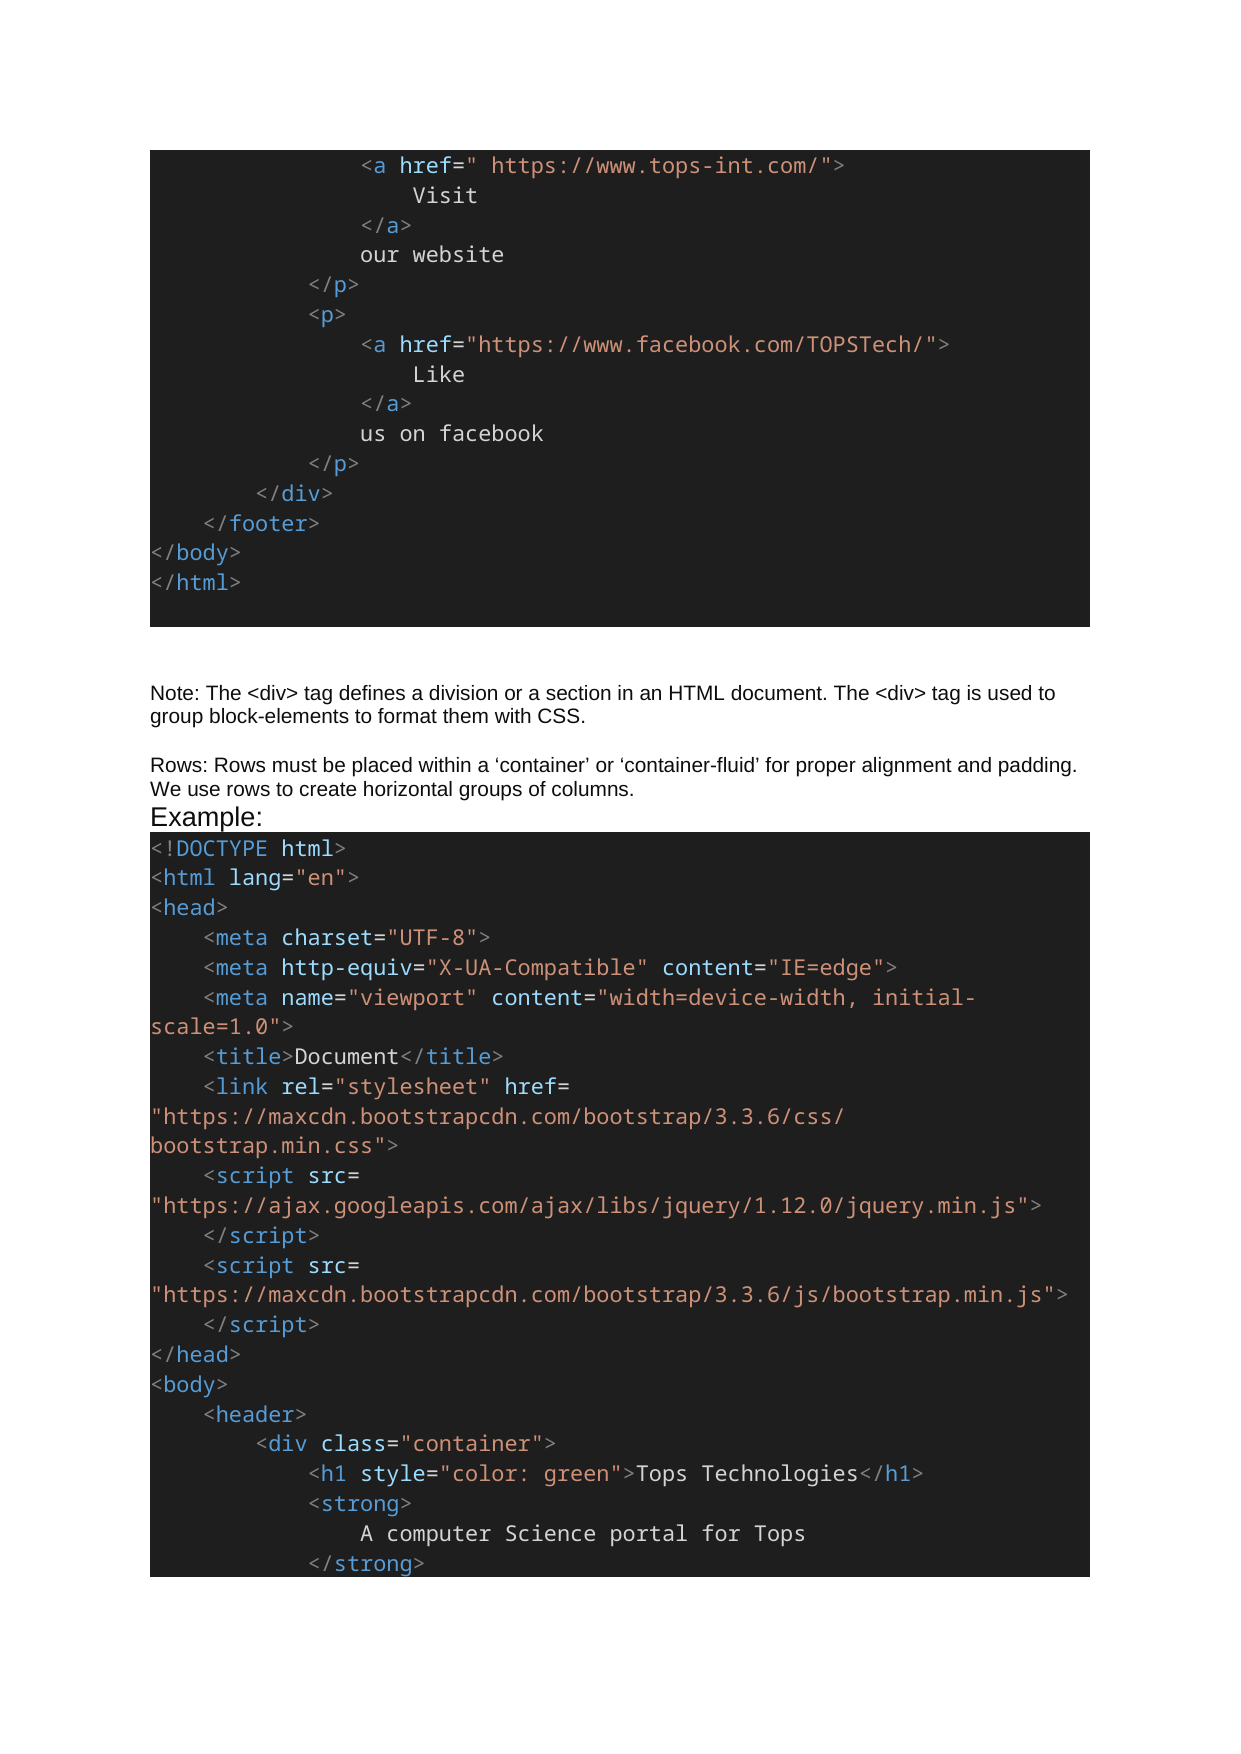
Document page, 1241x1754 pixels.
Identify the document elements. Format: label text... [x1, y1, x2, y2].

text </footer> [150, 507, 1090, 537]
text </script> [150, 1309, 1090, 1339]
text </p> [150, 269, 1090, 299]
text us on facebook [150, 418, 1090, 448]
text <h1 style="color: green">Tops Technologies</h1> [150, 1458, 1090, 1488]
text "https://maxcdn.bootstrapcdn.com/bootstrap/3.3.6/js/bootstrap.min.js"> [150, 1279, 1090, 1309]
text <meta name="viewport" content="width=device-width, initial-scale=1.0"> [150, 981, 1090, 1041]
text <meta charset="UTF-8"> [150, 922, 1090, 952]
text </html> [150, 567, 1090, 597]
text Rows: Rows must be placed within a ‘container’ or ‘container-fluid’ for proper alignment and padding. We use rows to create horizontal groups of columns. Example: [150, 753, 1090, 832]
text <body> [150, 1369, 1090, 1398]
text "https://maxcdn.bootstrapcdn.com/bootstrap/3.3.6/css/bootstrap.min.css"> [150, 1101, 1090, 1160]
text <script src= [150, 1160, 1090, 1190]
text <link rel="stylesheet" href= [150, 1071, 1090, 1101]
text <div class="container"> [150, 1428, 1090, 1458]
text Like [150, 358, 1090, 388]
text <a href=" https://www.tops-int.com/"> [150, 150, 1090, 180]
text <!DOCTYPE html> [150, 832, 1090, 862]
text <header> [150, 1398, 1090, 1428]
text </a> [150, 209, 1090, 239]
text </body> [150, 537, 1090, 567]
text </head> [150, 1339, 1090, 1369]
text A computer Science portal for Tops [150, 1518, 1090, 1547]
text <title>Document</title> [150, 1041, 1090, 1071]
text <p> [150, 299, 1090, 329]
text Visit [150, 180, 1090, 209]
text </div> [150, 478, 1090, 507]
text <script src= [150, 1249, 1090, 1279]
text </a> [150, 388, 1090, 418]
text <head> [150, 892, 1090, 922]
text <a href="https://www.facebook.com/TOPSTech/"> [150, 329, 1090, 358]
text </script> [150, 1220, 1090, 1249]
text </strong> [150, 1547, 1090, 1577]
text <html lang="en"> [150, 862, 1090, 892]
text "https://ajax.googleapis.com/ajax/libs/jquery/1.12.0/jquery.min.js"> [150, 1190, 1090, 1220]
text <meta http-equiv="X-UA-Compatible" content="IE=edge"> [150, 952, 1090, 981]
text </p> [150, 448, 1090, 478]
text our website [150, 239, 1090, 269]
text <strong> [150, 1488, 1090, 1518]
text Note: The <div> tag defines a division or a section in an HTML document. The <div> tag is used to group block-elements to format them with CSS. [150, 680, 1090, 728]
